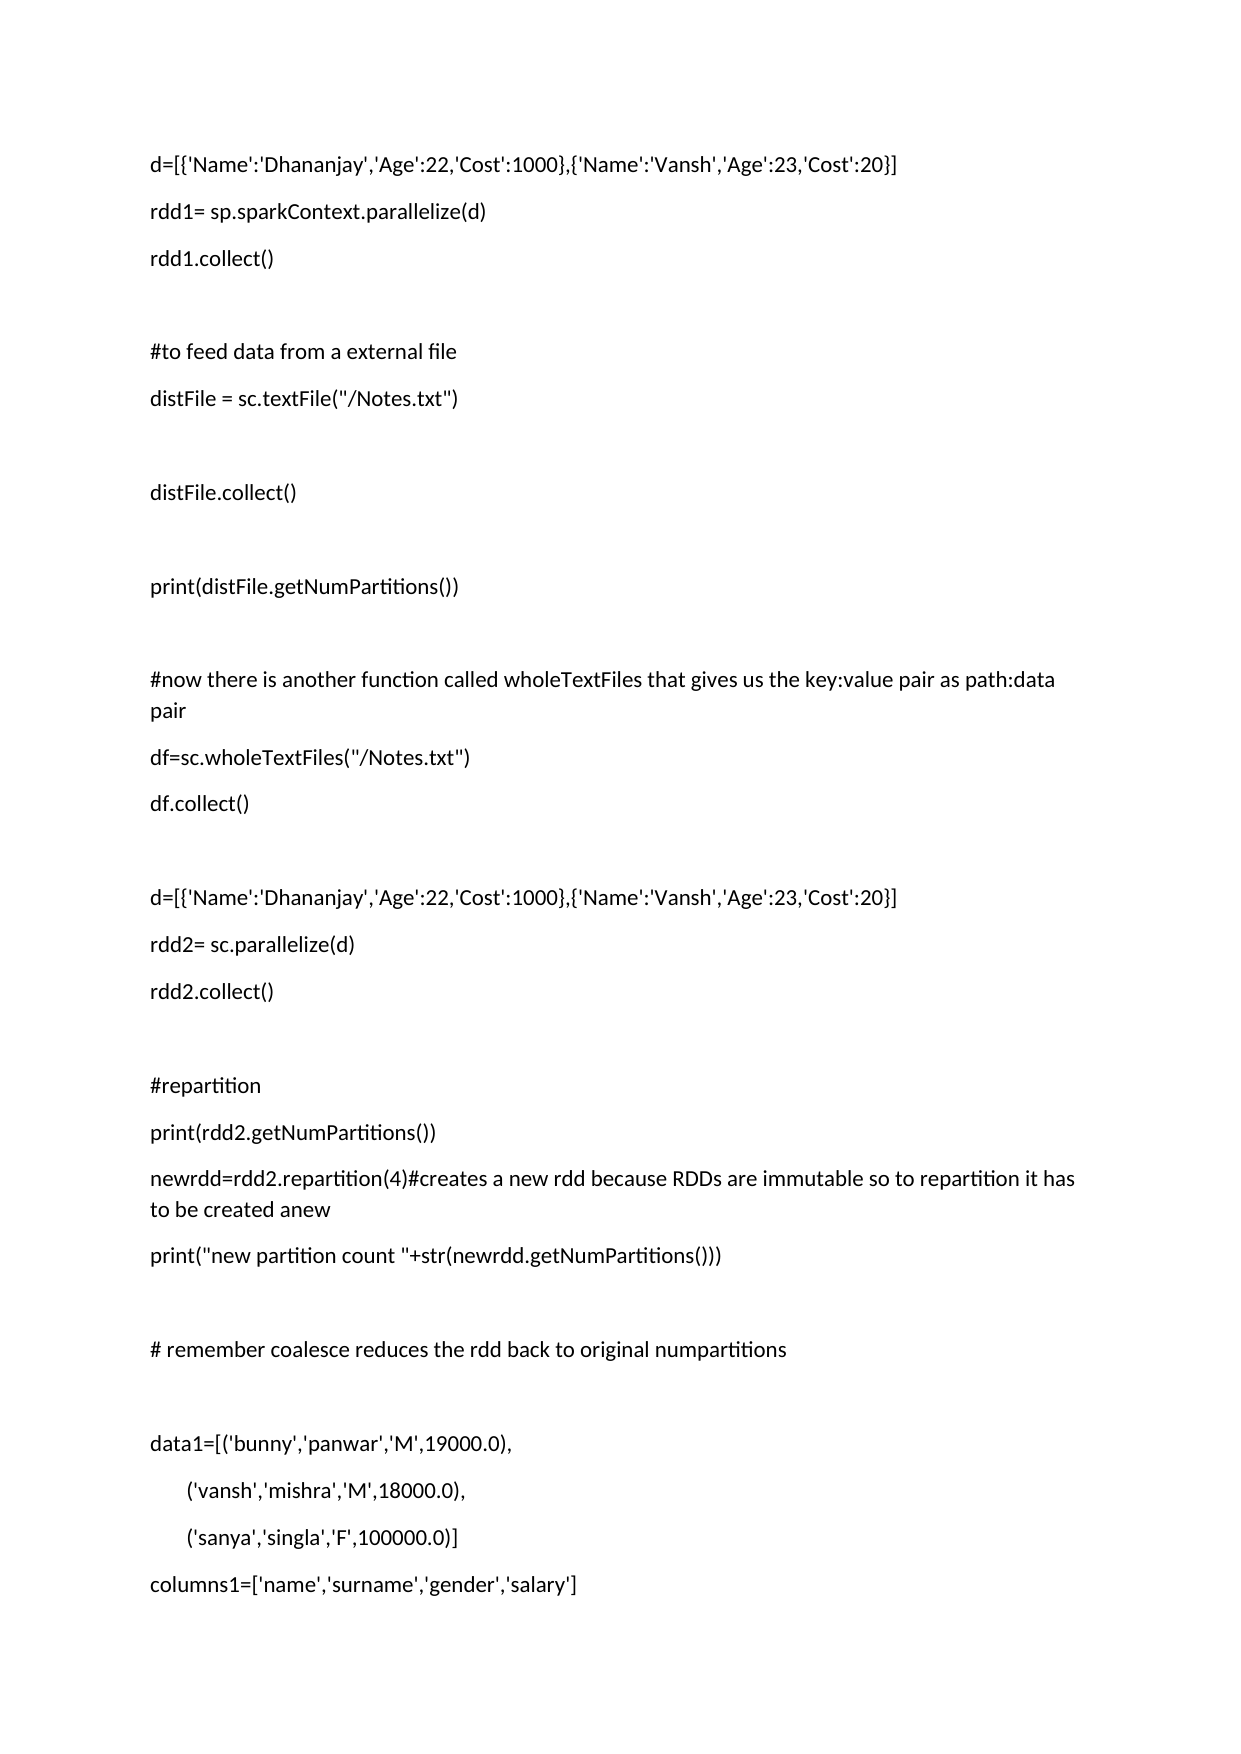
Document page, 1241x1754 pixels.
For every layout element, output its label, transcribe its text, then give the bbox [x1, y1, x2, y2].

text d=[{'Name':'Dhananjay','Age':22,'Cost':1000},{'Name':'Vansh','Age':23,'Cost':20}] [150, 150, 1090, 178]
text distFile = sc.textFile("/Notes.txt") [150, 384, 1090, 412]
text print(distFile.getNumPartitions()) [150, 572, 1090, 600]
text #now there is another function called wholeTextFiles that gives us the key:value pair as path:data pair [150, 666, 1090, 724]
text rdd2= sc.parallelize(d) [150, 930, 1090, 958]
text #to feed data from a external file [150, 337, 1090, 366]
text d=[{'Name':'Dhananjay','Age':22,'Cost':1000},{'Name':'Vansh','Age':23,'Cost':20}] [150, 883, 1090, 911]
text print("new partition count "+str(newrdd.getNumPartitions())) [150, 1242, 1090, 1270]
text # remember coalesce reduces the rdd back to original numpartitions [150, 1335, 1090, 1363]
text newrdd=rdd2.repartition(4)#creates a new rdd because RDDs are immutable so to repartition it has to be created anew [150, 1164, 1090, 1223]
text print(rdd2.getNumPartitions()) [150, 1118, 1090, 1146]
text #repartition [150, 1071, 1090, 1099]
text rdd1= sp.sparkContext.parallelize(d) [150, 197, 1090, 225]
text df=sc.wholeTextFiles("/Notes.txt") [150, 743, 1090, 771]
text df.collect() [150, 789, 1090, 818]
text data1=[('bunny','panwar','M',19000.0), [150, 1429, 1090, 1457]
text columns1=['name','surname','gender','salary'] [150, 1570, 1090, 1598]
text ('sanya','singla','F',100000.0)] [150, 1523, 1090, 1551]
text ('vansh','mishra','M',18000.0), [150, 1476, 1090, 1504]
text rdd1.collect() [150, 244, 1090, 272]
text rdd2.collect() [150, 977, 1090, 1005]
text distFile.collect() [150, 478, 1090, 506]
